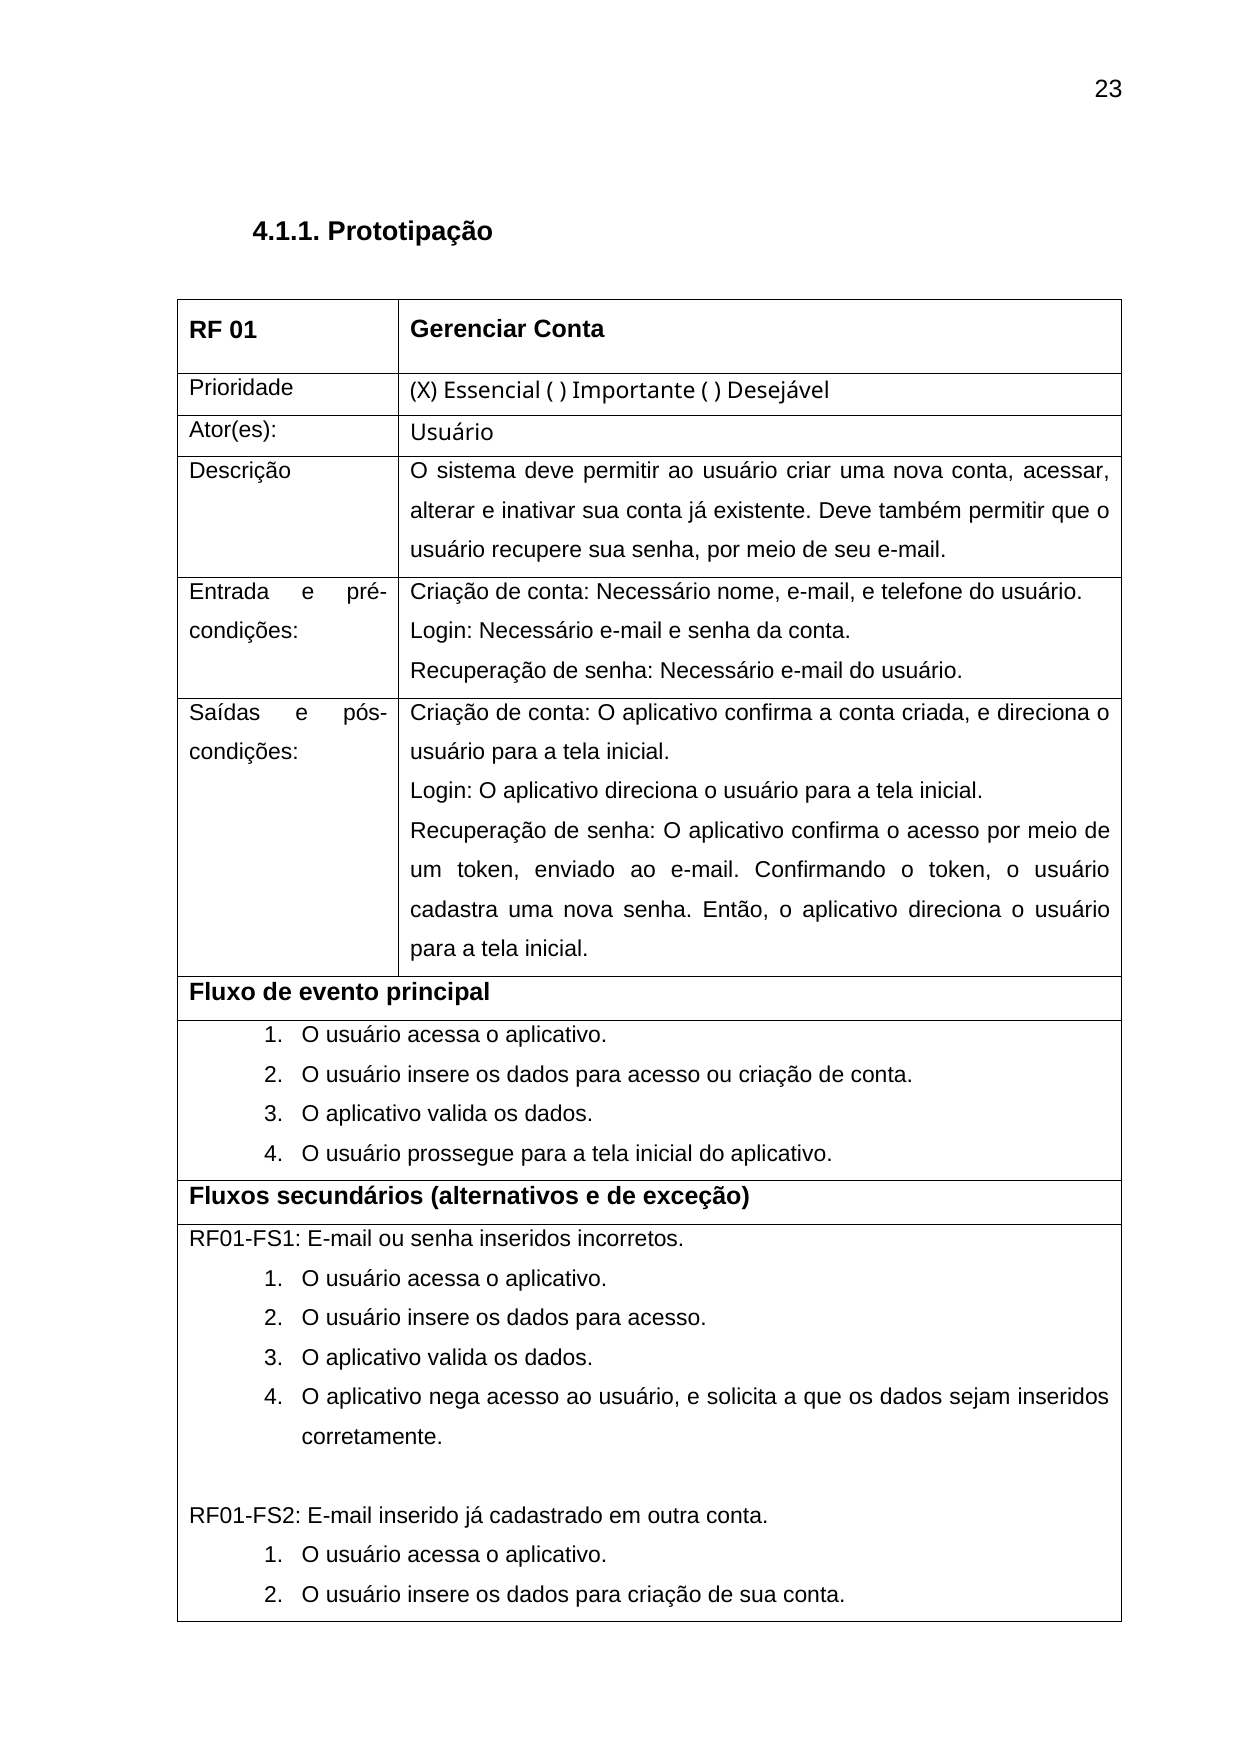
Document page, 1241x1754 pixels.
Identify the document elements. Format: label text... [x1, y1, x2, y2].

table_cell O usuário acessa o aplicativo. O usuário insere os dados para acesso ou criação de conta. O aplicativo valida os dados. O usuário prossegue para a tela inicial do aplicativo. [178, 1021, 1121, 1180]
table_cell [178, 1225, 1121, 1621]
table_cell Criação de conta: Necessário nome, e-mail, e telefone do usuário. Login: Necessário e-mail e senha da conta. Recuperação de senha: Necessário e-mail do usuário. [399, 578, 1121, 697]
table_cell (X) Essencial ( ) Importante ( ) Desejável [399, 374, 1121, 414]
table_cell Fluxo de evento principal [178, 977, 1121, 1020]
table_header RF 01 [178, 300, 398, 373]
table_cell Ator(es): [178, 416, 398, 456]
table_cell Descrição [178, 457, 398, 577]
table_cell O sistema deve permitir ao usuário criar uma nova conta, acessar, alterar e inativar sua conta já existente. Deve também permitir que o usuário recupere sua senha, por meio de seu e-mail. [399, 457, 1121, 577]
table_header Gerenciar Conta [399, 300, 1121, 373]
table_cell Criação de conta: O aplicativo confirma a conta criada, e direciona o usuário para a tela inicial. Login: O aplicativo direciona o usuário para a tela inicial. Recuperação de senha: O aplicativo confirma o acesso por meio de um token, enviado ao e-mail. Confirmando o token, o usuário cadastra uma nova senha. Então, o aplicativo direciona o usuário para a tela inicial. [399, 699, 1121, 976]
text Prototipação [252, 215, 1122, 246]
table_cell Entrada e pré-condições: [178, 578, 398, 697]
table_cell Fluxos secundários (alternativos e de exceção) [178, 1181, 1121, 1224]
table_cell Saídas e pós-condições: [178, 699, 398, 976]
table_cell Usuário [399, 416, 1121, 456]
table_cell Prioridade [178, 374, 398, 414]
